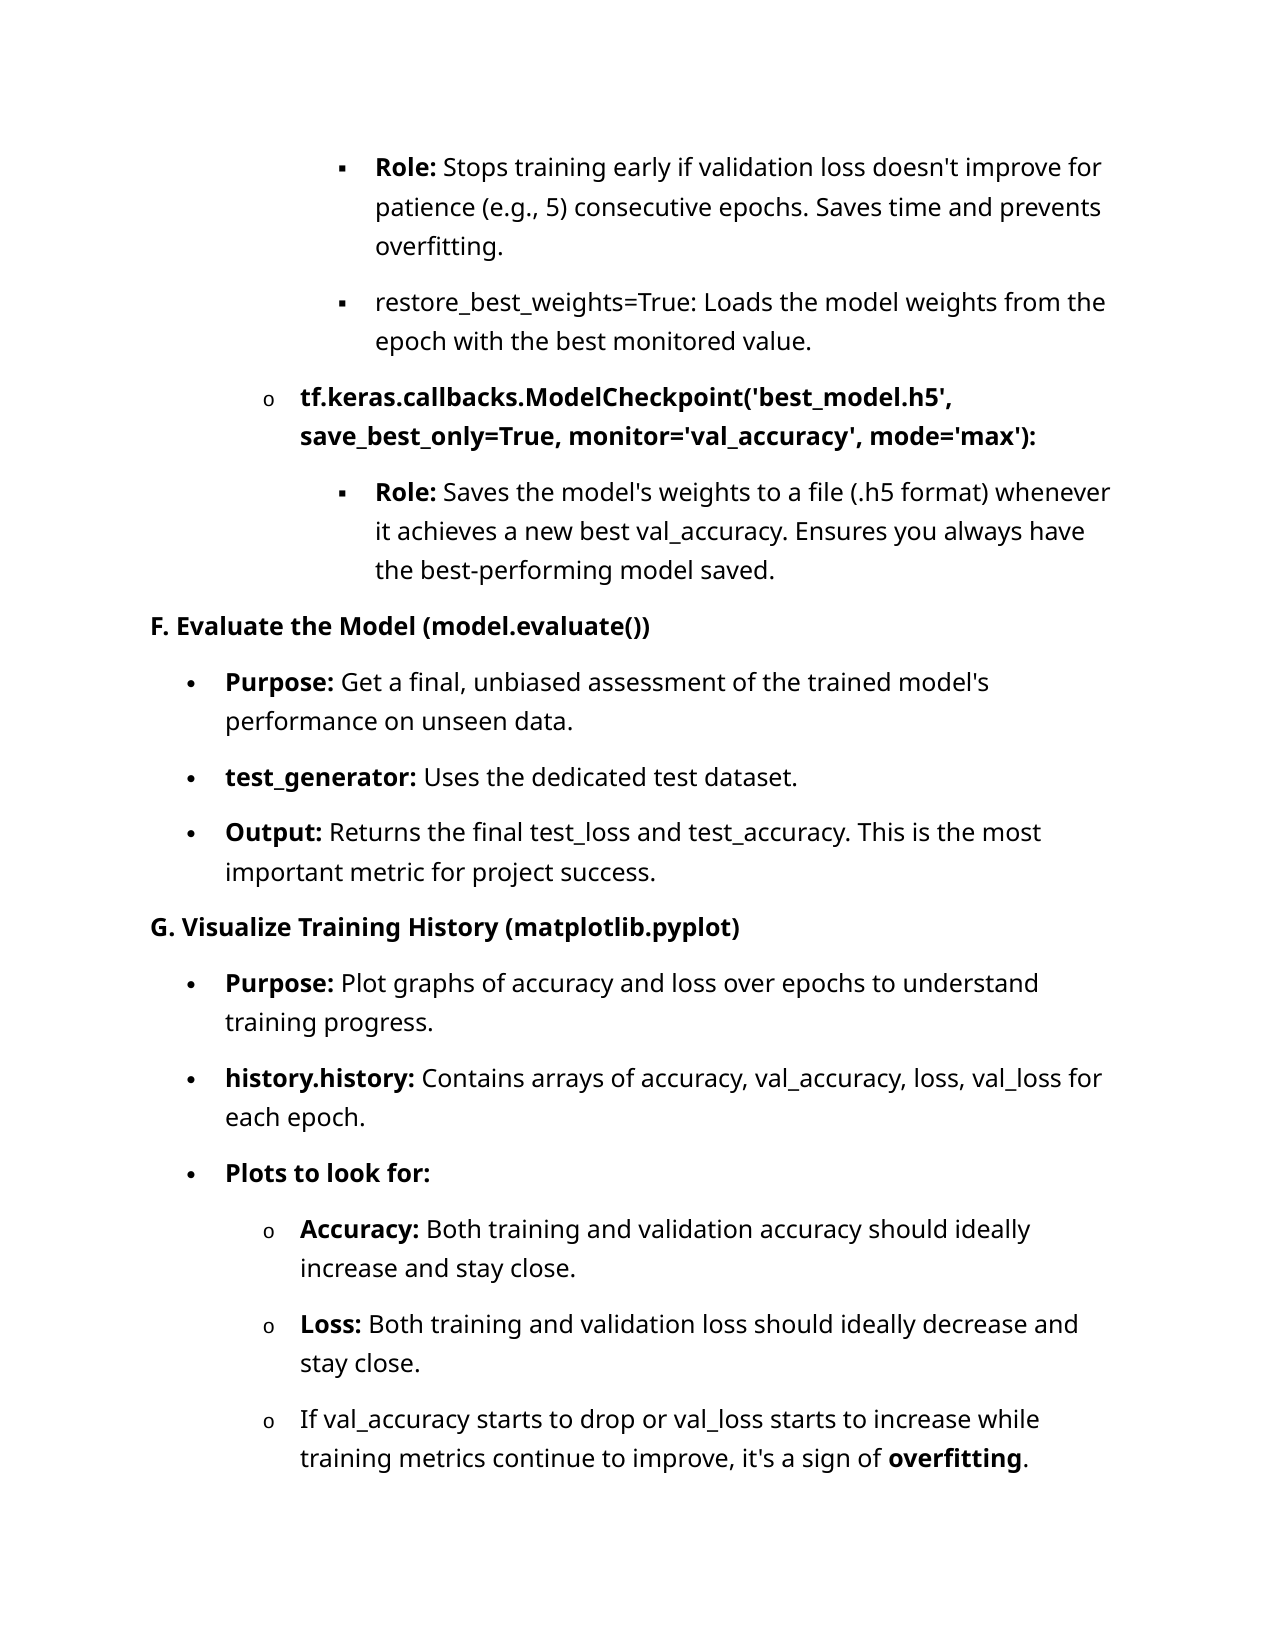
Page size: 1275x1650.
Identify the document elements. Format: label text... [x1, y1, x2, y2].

list Role: Stops training early if validation loss doesn't improve for patience (e.g., 5) consecutive epochs. Saves time and prevents overfitting. [337, 150, 1125, 262]
list If val_accuracy starts to drop or val_loss starts to increase while training metrics continue to improve, it's a sign of overfitting. [262, 1402, 1125, 1475]
list Purpose: Plot graphs of accuracy and loss over epochs to understand training progress. [187, 966, 1125, 1039]
list history.history: Contains arrays of accuracy, val_accuracy, loss, val_loss for each epoch. [187, 1061, 1125, 1134]
list Accuracy: Both training and validation accuracy should ideally increase and stay close. [262, 1212, 1125, 1285]
text G. Visualize Training History (matplotlib.pyplot) [150, 910, 1125, 944]
list test_generator: Uses the dedicated test dataset. [187, 759, 1125, 793]
list Plots to look for: [187, 1156, 1125, 1190]
list restore_best_weights=True: Loads the model weights from the epoch with the best monitored value. [337, 284, 1125, 357]
list Role: Saves the model's weights to a file (.h5 format) whenever it achieves a new best val_accuracy. Ensures you always have the best-performing model saved. [337, 474, 1125, 587]
text F. Evaluate the Model (model.evaluate()) [150, 608, 1125, 642]
list Loss: Both training and validation loss should ideally decrease and stay close. [262, 1307, 1125, 1380]
list Purpose: Get a final, unbiased assessment of the trained model's performance on unseen data. [187, 664, 1125, 737]
list tf.keras.callbacks.ModelCheckpoint('best_model.h5', save_best_only=True, monitor='val_accuracy', mode='max'): [262, 379, 1125, 452]
list Output: Returns the final test_loss and test_accuracy. This is the most important metric for project success. [187, 815, 1125, 888]
